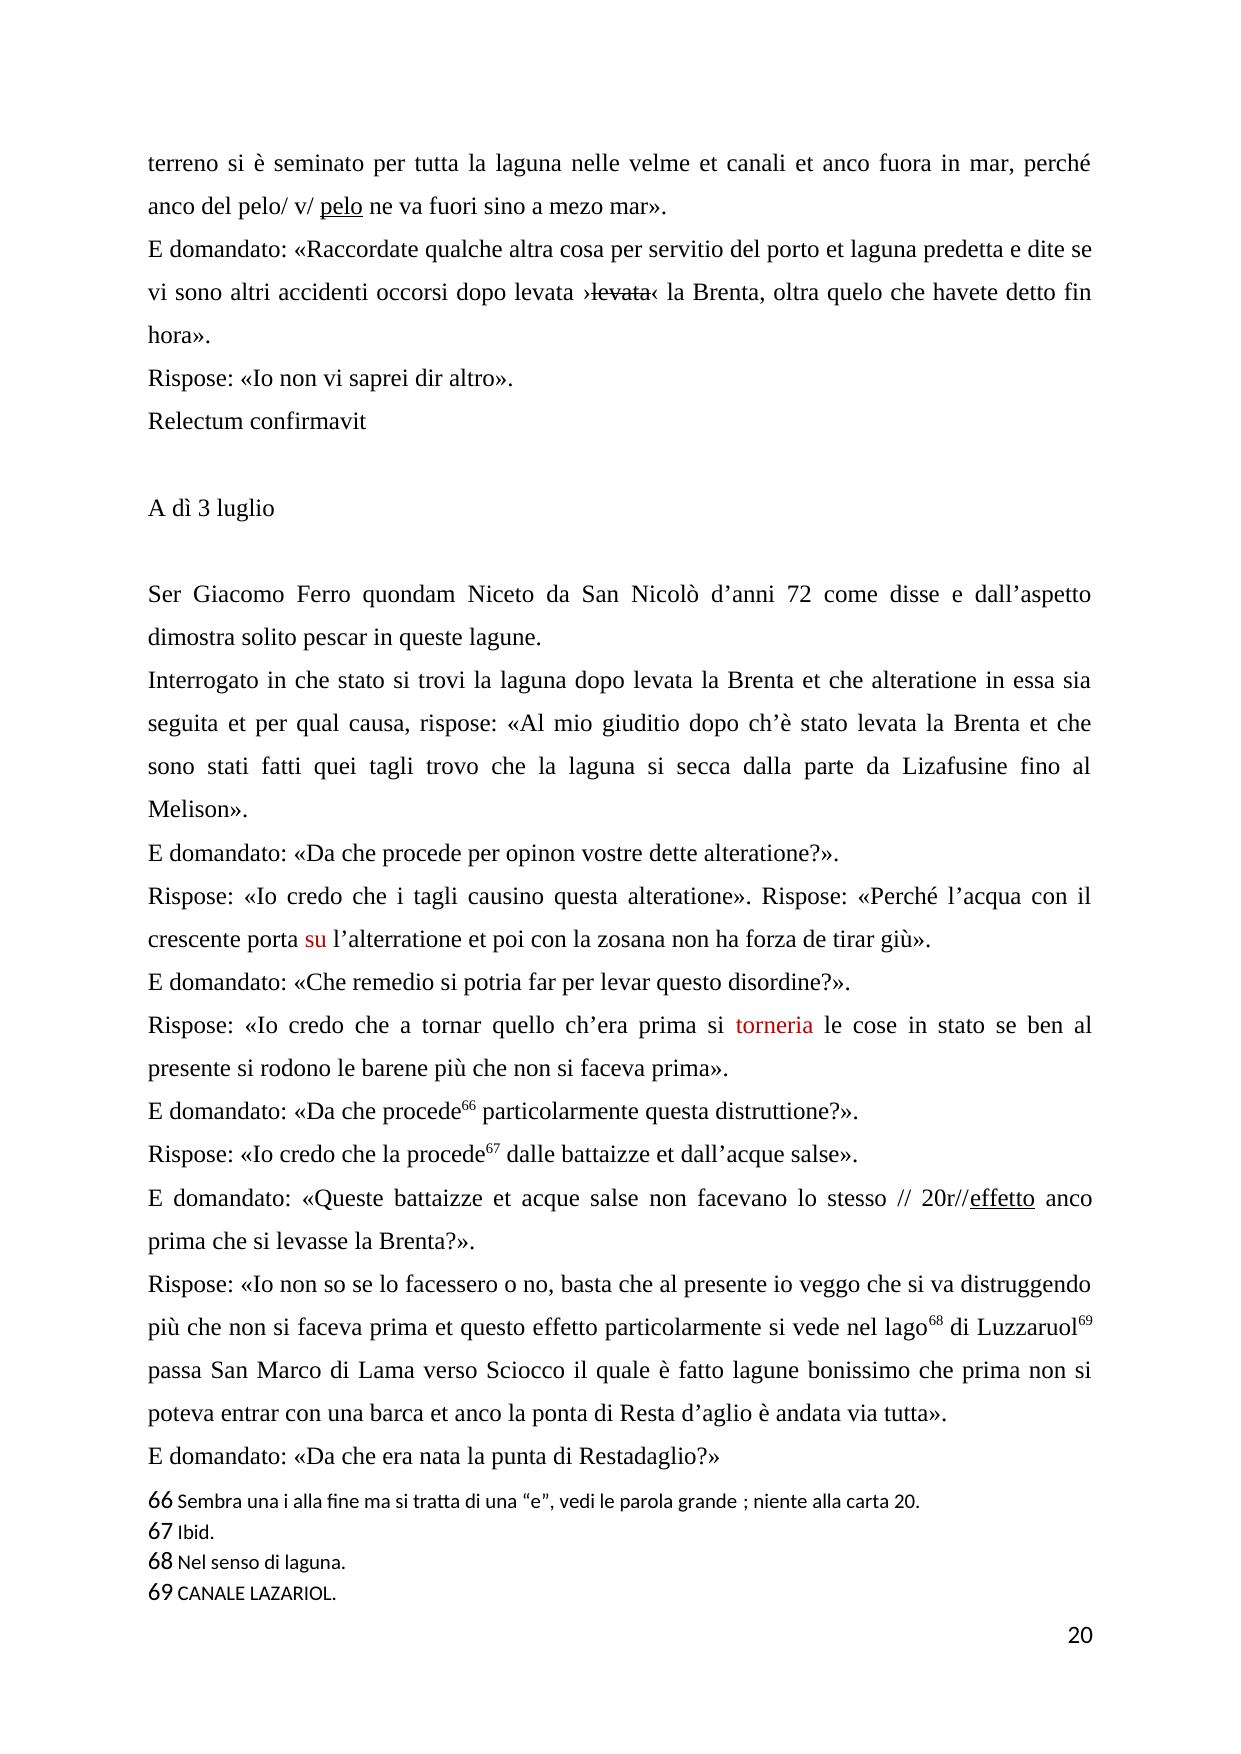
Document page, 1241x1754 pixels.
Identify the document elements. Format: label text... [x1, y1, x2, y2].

text Relectum confirmavit [148, 406, 1093, 435]
text Rispose: «Io credo che a tornar quello ch’era prima si torneria le cose in stato se ben al presente si rodono le barene più che non si faceva prima». [148, 1010, 1093, 1082]
text A dì 3 luglio [148, 493, 1093, 521]
text E domandato: «Che remedio si potria far per levar questo disordine?». [148, 967, 1093, 996]
text E domandato: «Raccordate qualche altra cosa per servitio del porto et laguna predetta e dite se vi sono altri accidenti occorsi dopo levata ›levata‹ la Brenta, oltra quelo che havete detto fin hora». [148, 234, 1093, 349]
text Ser Giacomo Ferro quondam Niceto da San Nicolò d’anni 72 come disse e dall’aspetto dimostra solito pescar in queste lagune. [148, 579, 1093, 651]
text Interrogato in che stato si trovi la laguna dopo levata la Brenta et che alteratione in essa sia seguita et per qual causa, rispose: «Al mio giuditio dopo ch’è stato levata la Brenta et che sono stati fatti quei tagli trovo che la laguna si secca dalla parte da Lizafusine fino al Melison». [148, 665, 1093, 823]
text Rispose: «Io non so se lo facessero o no, basta che al presente io veggo che si va distruggendo più che non si faceva prima et questo effetto particolarmente si vede nel lago di Luzzaruol passa San Marco di Lama verso Sciocco il quale è fatto lagune bonissimo che prima non si poteva entrar con una barca et anco la ponta di Resta d’aglio è andata via tutta». [148, 1269, 1093, 1427]
text E domandato: «Da che era nata la punta di Restadaglio?» [148, 1441, 1093, 1470]
text Rispose: «Io credo che i tagli causino questa alteratione». Rispose: «Perché l’acqua con il crescente porta su l’alterratione et poi con la zosana non ha forza de tirar giù». [148, 881, 1093, 953]
text Rispose: «In molti luochi si è abbassato et in alcuni si è anco ammunito, ma questo succede più o meno dalla natura, dal caldo, dalla qualità dei tempi et dalle battaizze perché ›hora‹ il bono va et viene et la fortuna leva anco il pelo, il qual va poi nel fondo dei canali. Le barene si vano anco disfacendo perché il maresello ha spianato tutta la ponta di Resta dagio ma il terreno si è seminato per tutta la laguna nelle velme et canali et anco fuora in mar, perché anco del pelo/ v/ pelo ne va fuori sino a mezo mar». [148, 148, 1093, 219]
text Rispose: «Io non vi saprei dir altro». [148, 363, 1093, 392]
text E domandato: «Queste battaizze et acque salse non facevano lo stesso // 20r//effetto anco prima che si levasse la Brenta?». [148, 1183, 1093, 1254]
text E domandato: «Da che procede particolarmente questa distruttione?». [148, 1096, 1093, 1125]
text E domandato: «Da che procede per opinon vostre dette alteratione?». [148, 838, 1093, 866]
text Rispose: «Io credo che la procede dalle battaizze et dall’acque salse». [148, 1139, 1093, 1168]
